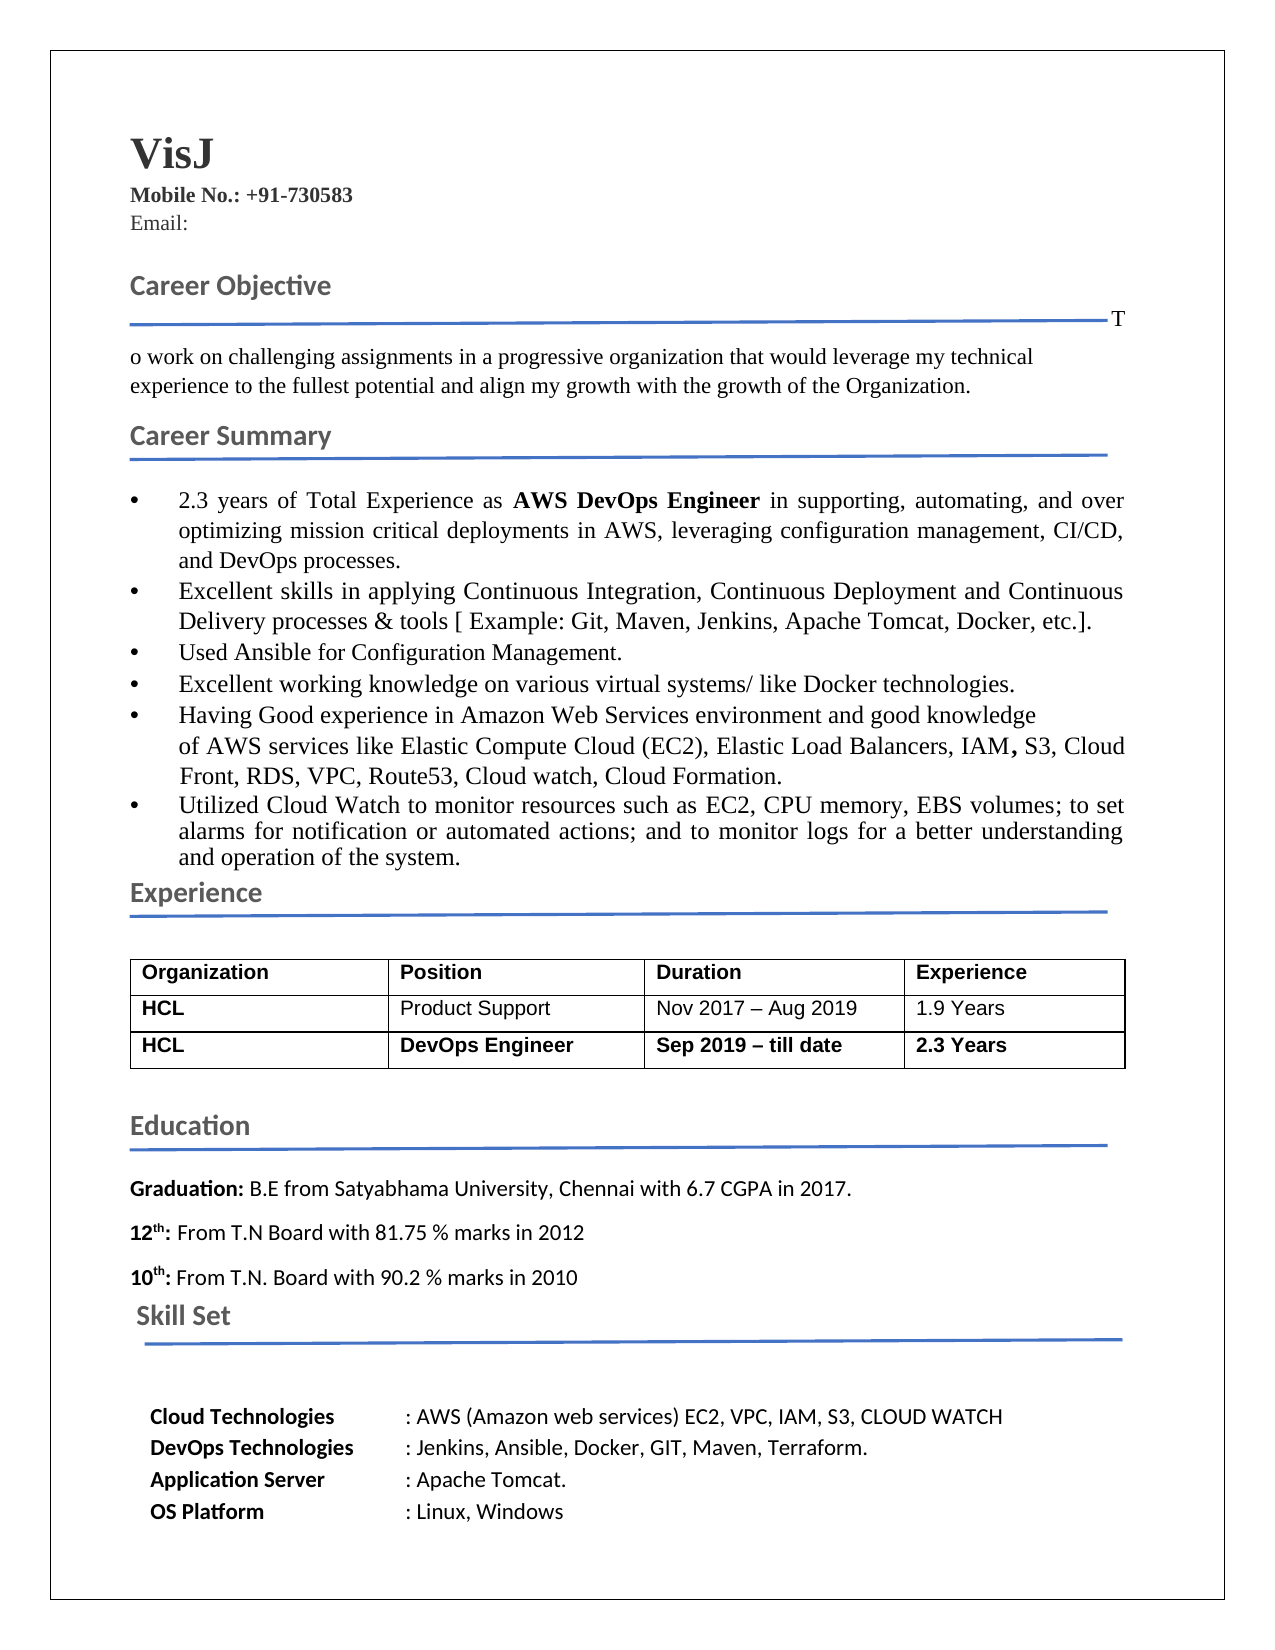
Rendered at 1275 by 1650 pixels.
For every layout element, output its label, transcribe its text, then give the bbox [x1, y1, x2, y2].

table_cell Product Support [389, 996, 644, 1031]
table_cell HCL [131, 1033, 388, 1068]
list 2.3 years of Total Experience as AWS DevOps Engineer in supporting, automating, and over optimizing mission critical deployments in AWS, leveraging configuration management, CI/CD, and DevOps processes. [130, 485, 1125, 574]
table_header Cloud Technologies [150, 1403, 391, 1433]
text 12th: From T.N Board with 81.75 % marks in 2012 [130, 1218, 1125, 1246]
table_cell OS Platform [150, 1497, 391, 1529]
table_cell : Apache Tomcat. [391, 1465, 1009, 1497]
text Career Summary [130, 417, 1129, 452]
list Excellent skills in applying Continuous Integration, Continuous Deployment and Continuous Delivery processes & tools [ Example: Git, Maven, Jenkins, Apache Tomcat, Docker, etc.]. [130, 576, 1125, 635]
text Career ObjectiveTo work on challenging assignments in a progressive organization that would leverage my technical experience to the fullest potential and align my growth with the growth of the Organization. [130, 267, 1125, 398]
text VisJ [130, 127, 1125, 178]
text Email: [130, 210, 1125, 235]
table_header : AWS (Amazon web services) EC2, VPC, IAM, S3, CLOUD WATCH [391, 1403, 1009, 1433]
list Utilized Cloud Watch to monitor resources such as EC2, CPU memory, EBS volumes; to set alarms for notification or automated actions; and to monitor logs for a better understanding and operation of the system. [130, 792, 1125, 871]
table_cell HCL [131, 996, 388, 1031]
table_cell : Linux, Windows [391, 1497, 1009, 1529]
table_header Organization [131, 960, 388, 995]
text Skill Set [130, 1297, 1125, 1333]
table_cell DevOps Engineer [389, 1033, 644, 1068]
table_cell DevOps Technologies [150, 1433, 391, 1465]
table_cell : Jenkins, Ansible, Docker, GIT, Maven, Terraform. [391, 1433, 1009, 1465]
table_cell Sep 2019 – till date [645, 1033, 904, 1068]
subtitle Experience [130, 874, 1125, 909]
table_header Position [389, 960, 644, 995]
subtitle Education [130, 1107, 1125, 1143]
text Graduation: B.E from Satyabhama University, Chennai with 6.7 CGPA in 2017. [130, 1146, 1125, 1202]
table_cell 2.3 Years [905, 1033, 1124, 1068]
table_header Duration [645, 960, 904, 995]
table_cell 1.9 Years [905, 996, 1124, 1031]
table_cell Nov 2017 – Aug 2019 [645, 996, 904, 1031]
list Having Good experience in Amazon Web Services environment and good knowledge [130, 700, 1125, 729]
text 10th: From T.N. Board with 90.2 % marks in 2010 [130, 1263, 1125, 1291]
list Used Ansible for Configuration Management. [130, 637, 1125, 666]
text Mobile No.: +91-730583 [130, 182, 1125, 208]
table_header Experience [905, 960, 1124, 995]
table_cell Application Server [150, 1465, 391, 1497]
list Excellent working knowledge on various virtual systems/ like Docker technologies. [130, 669, 1125, 697]
text of AWS services like Elastic Compute Cloud (EC2), Elastic Load Balancers, IAM, S3, Cloud Front, RDS, VPC, Route53, Cloud watch, Cloud Formation. [178, 731, 1125, 790]
